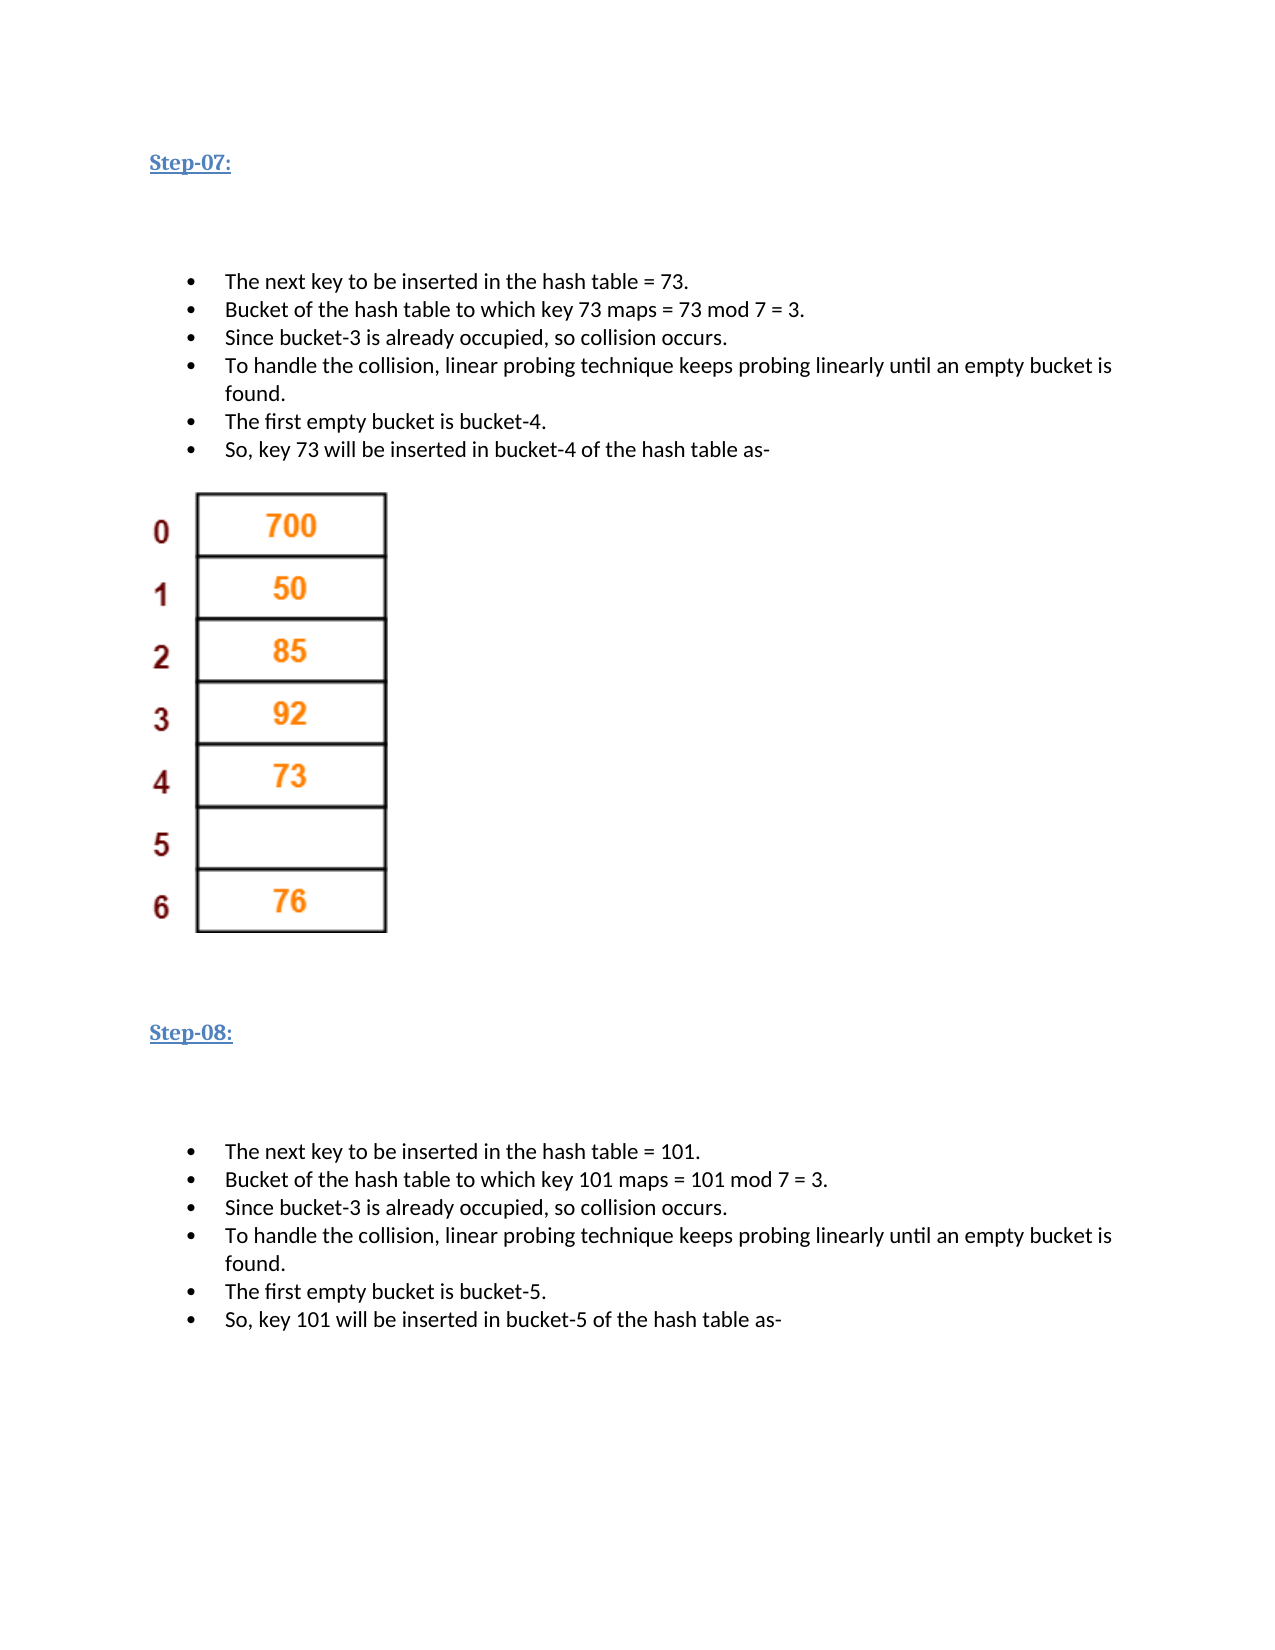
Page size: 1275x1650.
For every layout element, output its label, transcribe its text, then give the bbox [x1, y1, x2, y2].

list Since bucket-3 is already occupied, so collision occurs. [187, 1193, 1125, 1221]
list The next key to be inserted in the hash table = 101. [187, 1137, 1125, 1165]
list The next key to be inserted in the hash table = 73. [187, 267, 1125, 295]
list The first empty bucket is bucket-4. [187, 407, 1125, 435]
list So, key 73 will be inserted in bucket-4 of the hash table as- [187, 435, 1125, 463]
list Bucket of the hash table to which key 73 maps = 73 mod 7 = 3. [187, 295, 1125, 323]
picture [150, 492, 388, 933]
list To handle the collision, linear probing technique keeps probing linearly until an empty bucket is found. [187, 1221, 1125, 1277]
subtitle Step-07: [150, 150, 1125, 176]
list So, key 101 will be inserted in bucket-5 of the hash table as- [187, 1305, 1125, 1333]
list Since bucket-3 is already occupied, so collision occurs. [187, 323, 1125, 351]
subtitle Step-08: [150, 1020, 1125, 1046]
list Bucket of the hash table to which key 101 maps = 101 mod 7 = 3. [187, 1165, 1125, 1193]
list To handle the collision, linear probing technique keeps probing linearly until an empty bucket is found. [187, 351, 1125, 407]
list The first empty bucket is bucket-5. [187, 1277, 1125, 1305]
